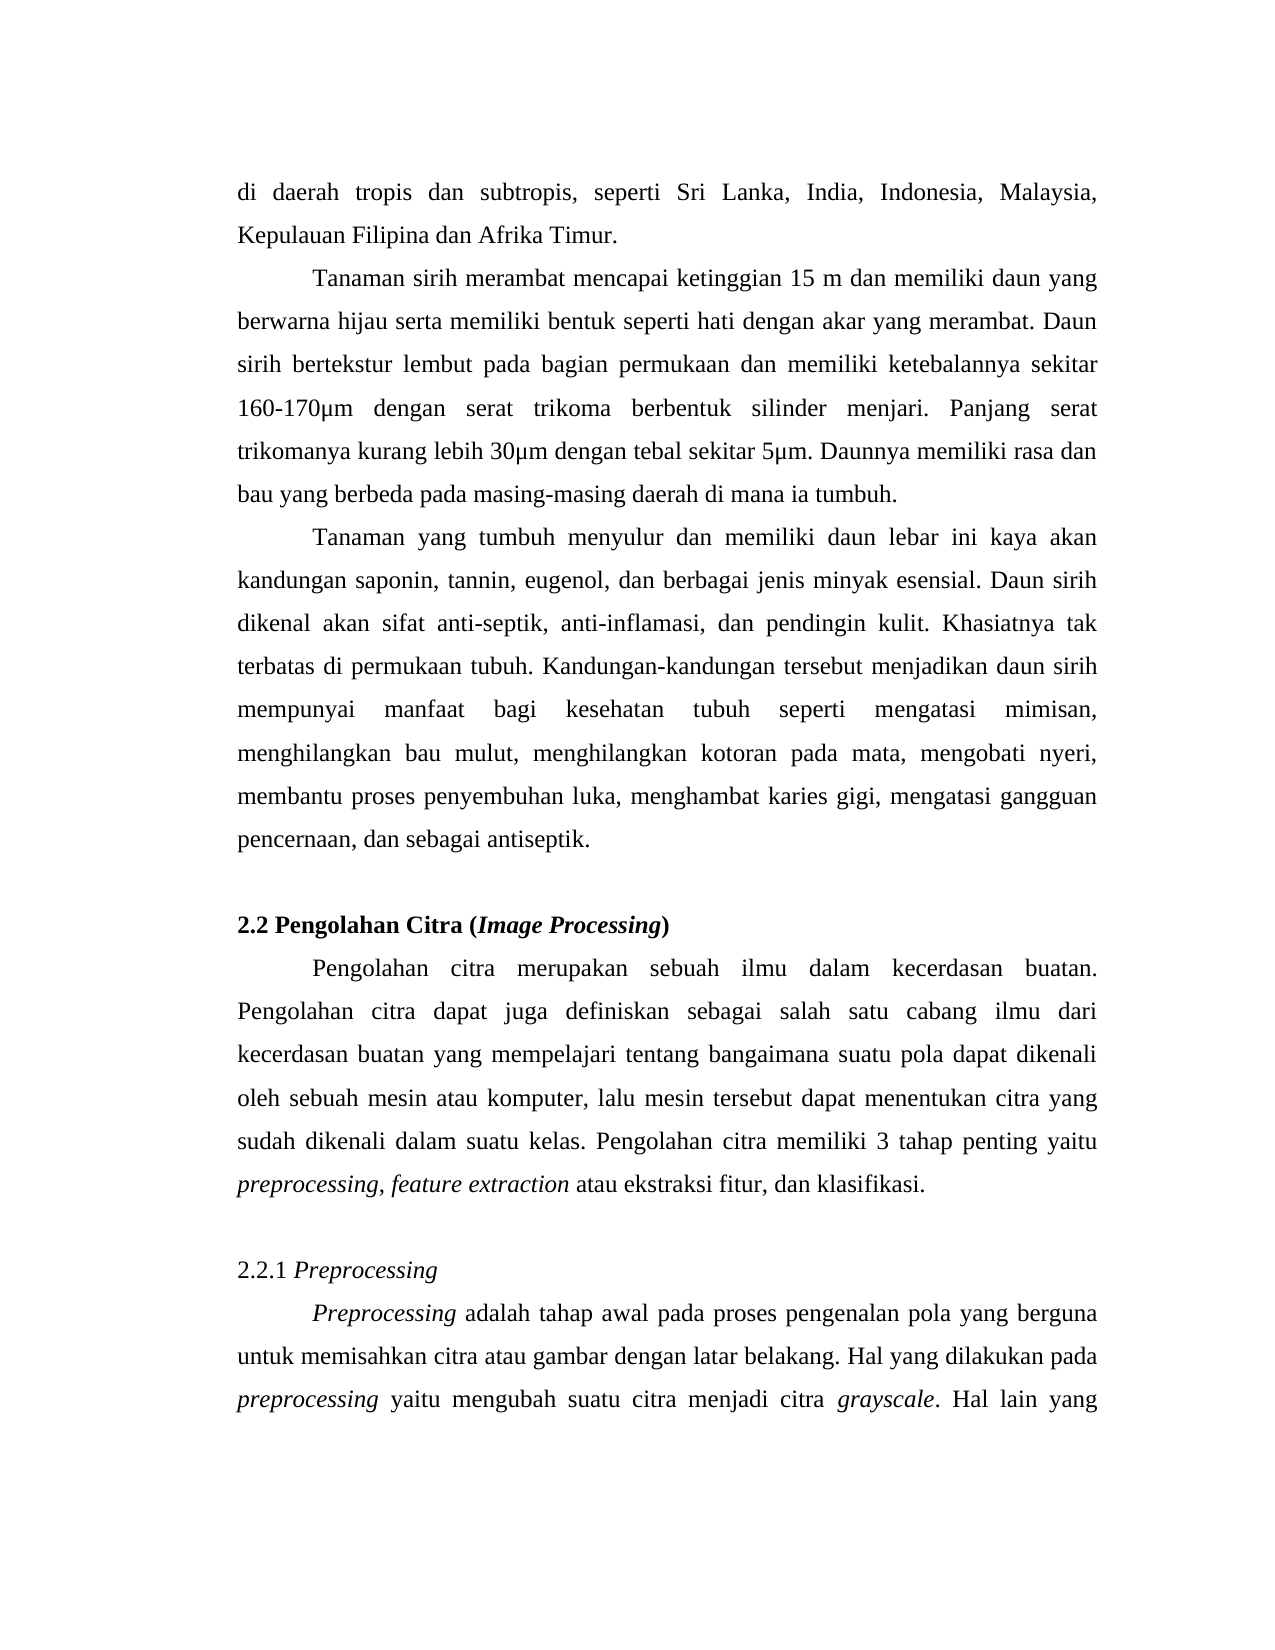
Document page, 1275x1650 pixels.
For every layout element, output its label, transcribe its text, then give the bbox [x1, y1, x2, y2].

text Tanaman yang tumbuh menyulur dan memiliki daun lebar ini kaya akan kandungan saponin, tannin, eugenol, dan berbagai jenis minyak esensial. Daun sirih dikenal akan sifat anti-septik, anti-inflamasi, dan pendingin kulit. Khasiatnya tak terbatas di permukaan tubuh. Kandungan-kandungan tersebut menjadikan daun sirih mempunyai manfaat bagi kesehatan tubuh seperti mengatasi mimisan, menghilangkan bau mulut, menghilangkan kotoran pada mata, mengobati nyeri, membantu proses penyembuhan luka, menghambat karies gigi, mengatasi gangguan pencernaan, dan sebagai antiseptik. [237, 522, 1098, 853]
text Tanaman sirih merambat mencapai ketinggian 15 m dan memiliki daun yang berwarna hijau serta memiliki bentuk seperti hati dengan akar yang merambat. Daun sirih bertekstur lembut pada bagian permukaan dan memiliki ketebalannya sekitar 160-170μm dengan serat trikoma berbentuk silinder menjari. Panjang serat trikomanya kurang lebih 30μm dengan tebal sekitar 5μm. Daunnya memiliki rasa dan bau yang berbeda pada masing-masing daerah di mana ia tumbuh. [237, 263, 1098, 508]
text Pengolahan citra merupakan sebuah ilmu dalam kecerdasan buatan. Pengolahan citra dapat juga definiskan sebagai salah satu cabang ilmu dari kecerdasan buatan yang mempelajari tentang bangaimana suatu pola dapat dikenali oleh sebuah mesin atau komputer, lalu mesin tersebut dapat menentukan citra yang sudah dikenali dalam suatu kelas. Pengolahan citra memiliki 3 tahap penting yaitu preprocessing, feature extraction atau ekstraksi fitur, dan klasifikasi. [237, 953, 1098, 1198]
text 2.2 Pengolahan Citra (Image Processing) [237, 910, 1098, 939]
text 2.2.1 Preprocessing [237, 1255, 1098, 1284]
